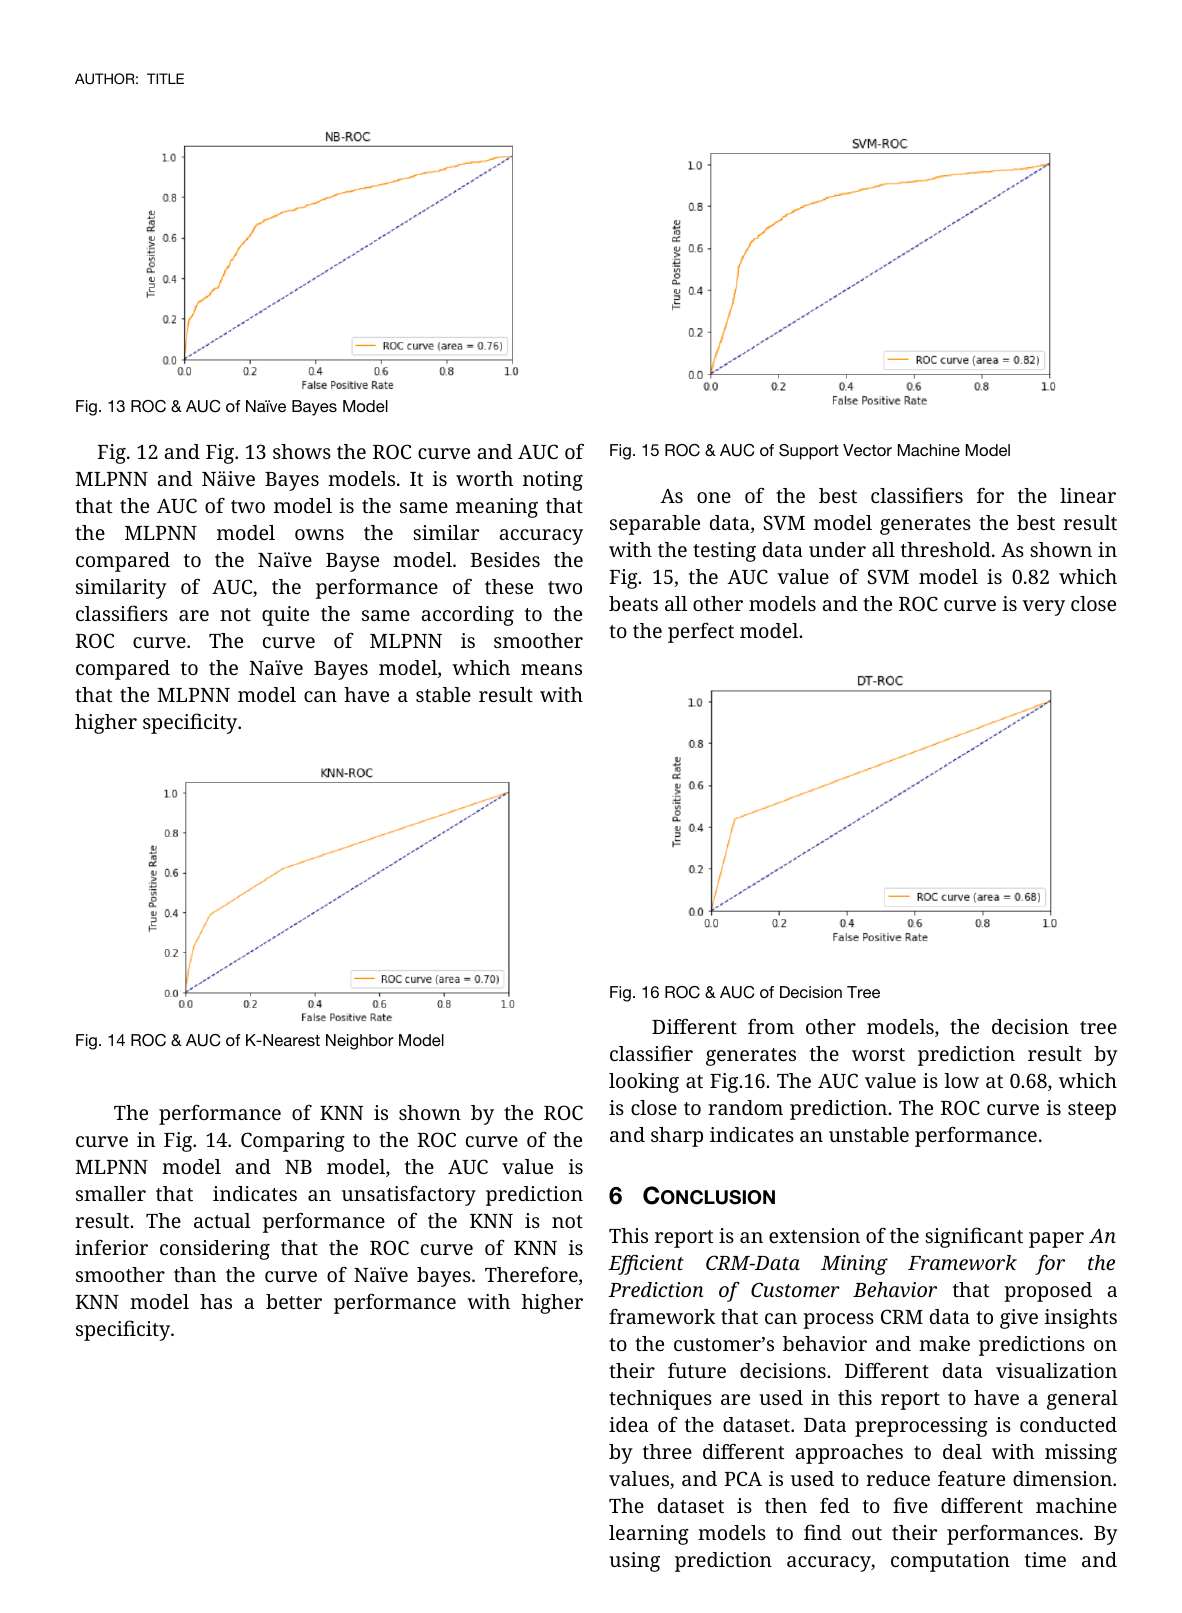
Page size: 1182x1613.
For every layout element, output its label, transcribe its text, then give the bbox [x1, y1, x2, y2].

text As one of the best classifiers for the linear separable data, SVM model generates the best result with the testing data under all threshold. As shown in Fig. 15, the AUC value of SVM model is 0.82 which beats all other models and the ROC curve is very close to the perfect model. [609, 482, 1118, 644]
picture [658, 670, 1069, 949]
text Different from other models, the decision tree classifier generates the worst prediction result by looking at Fig.16. The AUC value is low at 0.68, which is close to random prediction. The ROC curve is steep and sharp indicates an unstable performance. [609, 1013, 1118, 1148]
text Fig. 15 ROC & AUC of Support Vector Machine Model [609, 440, 1118, 461]
picture [135, 762, 524, 1031]
picture [664, 124, 1063, 413]
text The performance of KNN is shown by the ROC curve in Fig. 14. Comparing to the ROC curve of the MLPNN model and NB model, the AUC value is smaller that indicates an unsatisfactory prediction result. The actual performance of the KNN is not inferior considering that the ROC curve of KNN is smoother than the curve of Naïve bayes. Therefore, KNN model has a better performance with higher specificity. [75, 1099, 584, 1342]
subtitle 6 Conclusion [609, 1181, 1118, 1212]
picture [136, 124, 523, 397]
text Fig. 13 ROC & AUC of Naïve Bayes Model [75, 396, 584, 417]
subtitle Fig. 16 ROC & AUC of Decision Tree [609, 982, 1118, 1003]
text Fig. 14 ROC & AUC of K-Nearest Neighbor Model [75, 1030, 584, 1051]
text Fig. 12 and Fig. 13 shows the ROC curve and AUC of MLPNN and Näive Bayes models. It is worth noting that the AUC of two model is the same meaning that the MLPNN model owns the similar accuracy compared to the Naïve Bayse model. Besides the similarity of AUC, the performance of these two classifiers are not quite the same according to the ROC curve. The curve of MLPNN is smoother compared to the Naïve Bayes model, which means that the MLPNN model can have a stable result with higher specificity. [75, 438, 584, 735]
